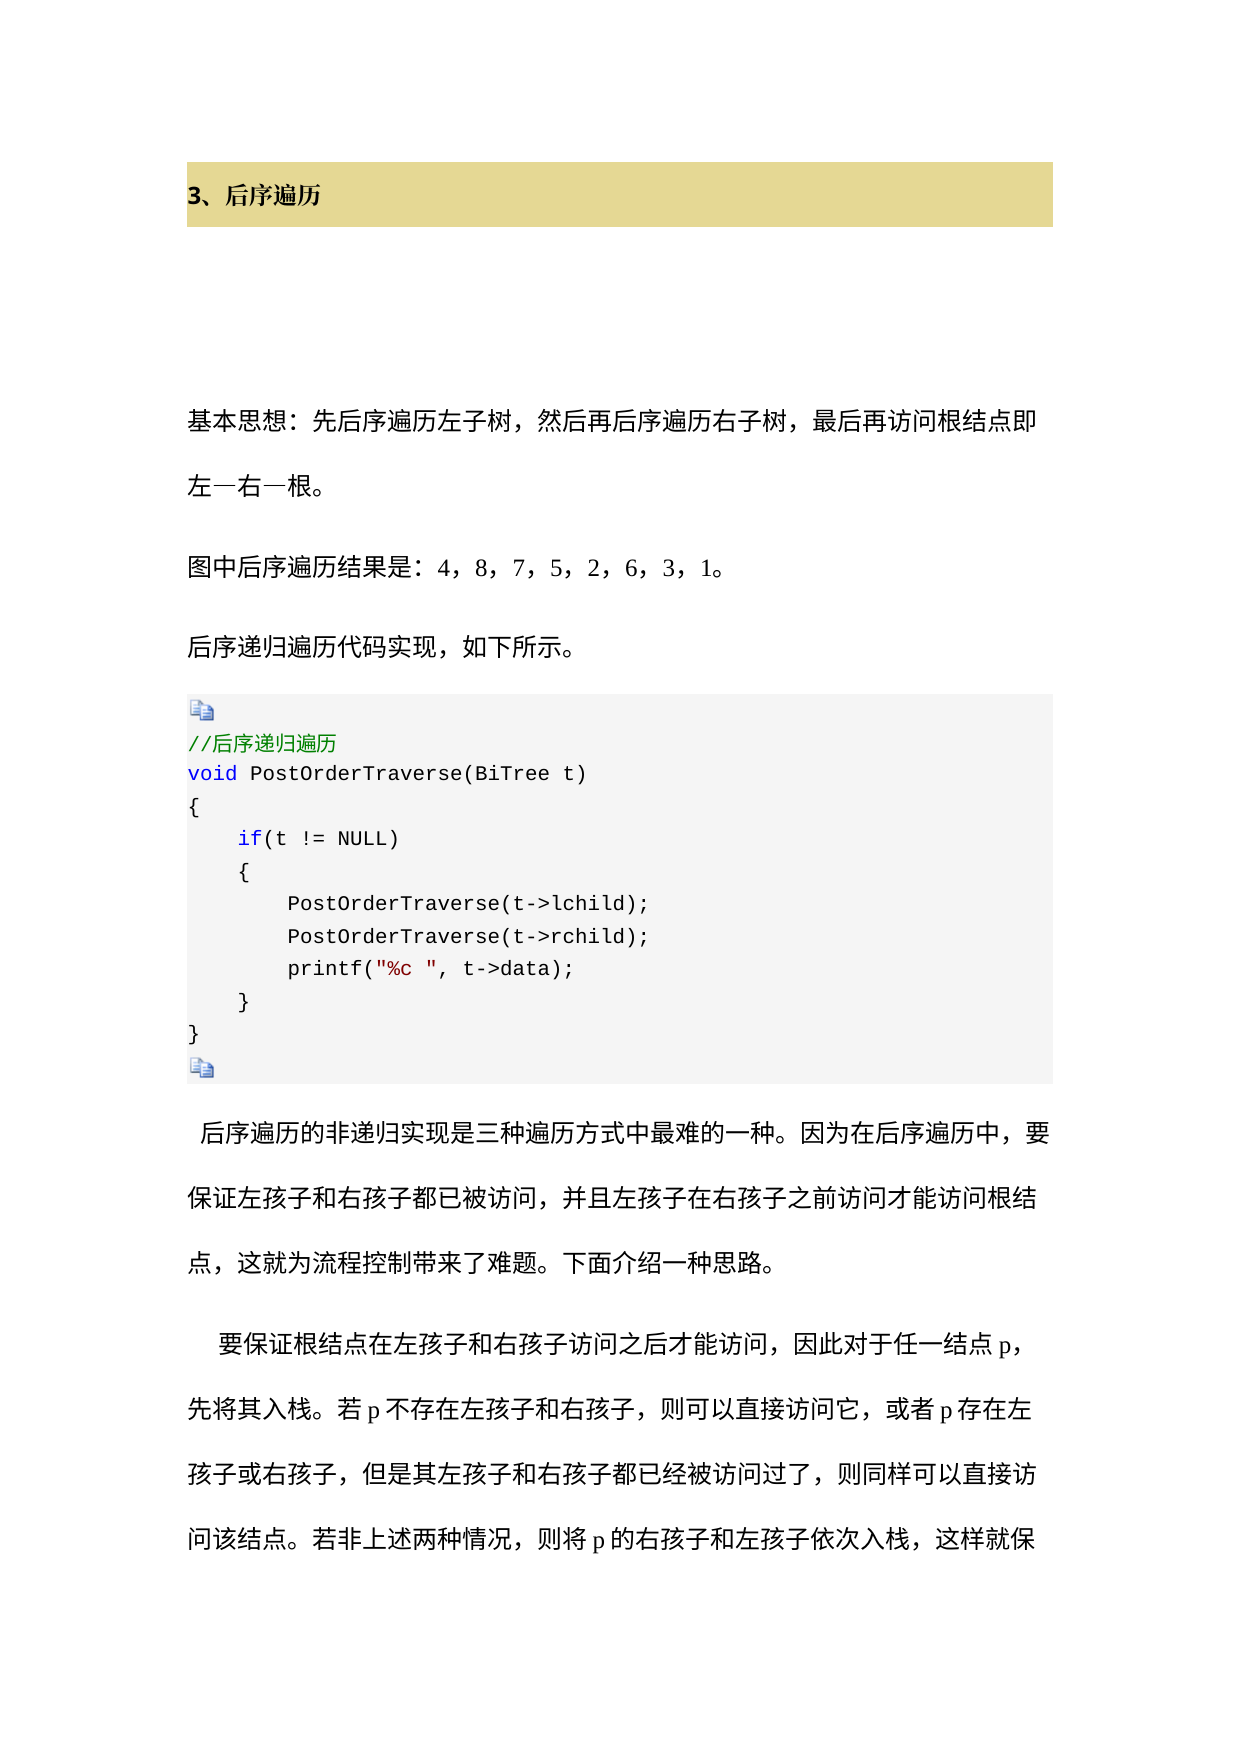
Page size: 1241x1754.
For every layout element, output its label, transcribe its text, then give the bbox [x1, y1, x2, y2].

text void PostOrderTraverse(BiTree t) [187, 759, 1053, 791]
text //后序递归遍历 [187, 726, 1053, 759]
text if(t != NULL) [187, 824, 1053, 856]
picture [187, 693, 219, 726]
text { [187, 791, 1053, 824]
text 基本思想：先后序遍历左子树，然后再后序遍历右子树，最后再访问根结点即左—右—根。 [187, 387, 1053, 517]
picture [187, 1051, 219, 1083]
text 后序递归遍历代码实现，如下所示。 [187, 613, 1053, 678]
text 图中后序遍历结果是：4，8，7，5，2，6，3，1。 [187, 533, 1053, 598]
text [187, 1310, 1053, 1570]
text printf("%c ", t->data); [187, 954, 1053, 986]
text PostOrderTraverse(t->rchild); [187, 921, 1053, 954]
text { [187, 856, 1053, 889]
text 后序遍历的非递归实现是三种遍历方式中最难的一种。因为在后序遍历中，要保证左孩子和右孩子都已被访问，并且左孩子在右孩子之前访问才能访问根结点，这就为流程控制带来了难题。下面介绍一种思路。 [187, 1099, 1053, 1294]
text } [187, 1019, 1053, 1051]
text } [187, 986, 1053, 1019]
text PostOrderTraverse(t->lchild); [187, 889, 1053, 921]
subtitle 3、后序遍历 [187, 162, 1053, 227]
